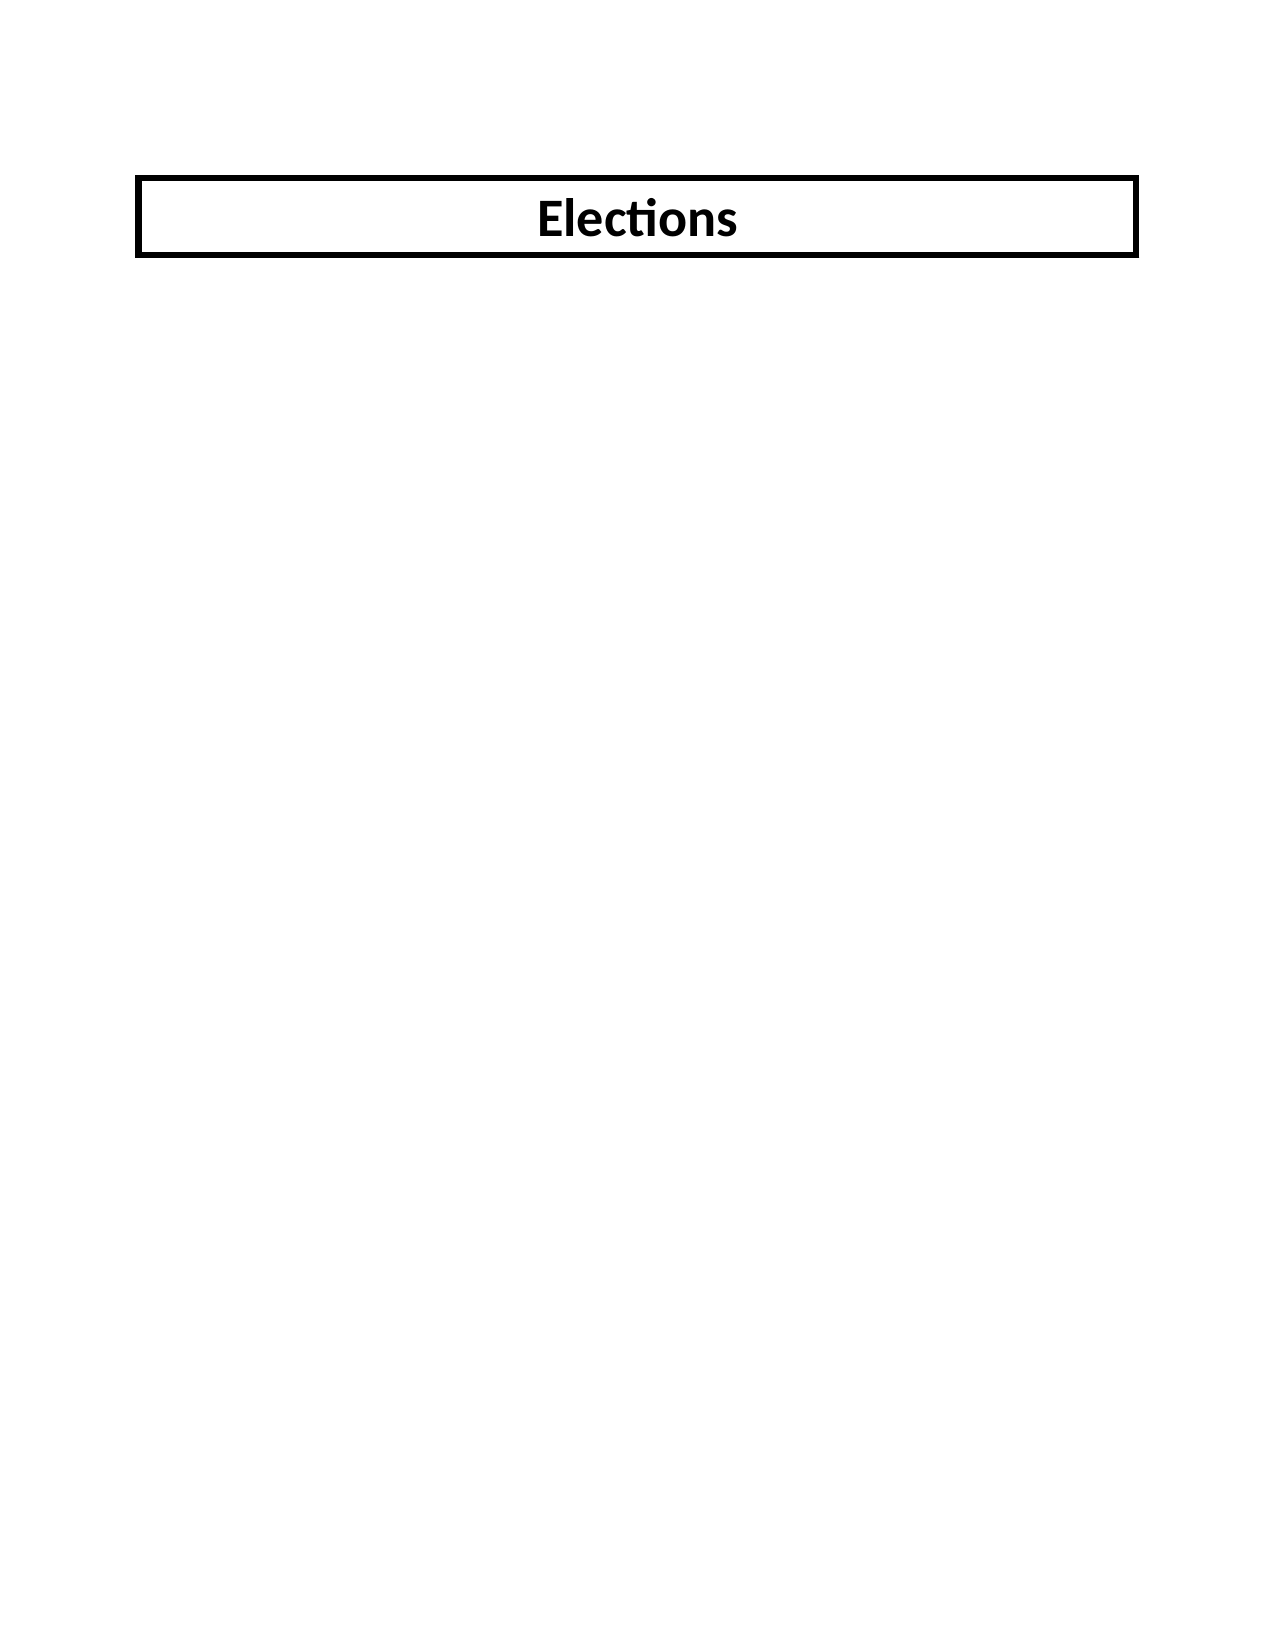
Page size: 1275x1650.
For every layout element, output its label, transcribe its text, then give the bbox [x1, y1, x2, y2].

subtitle Elections [142, 181, 1133, 252]
